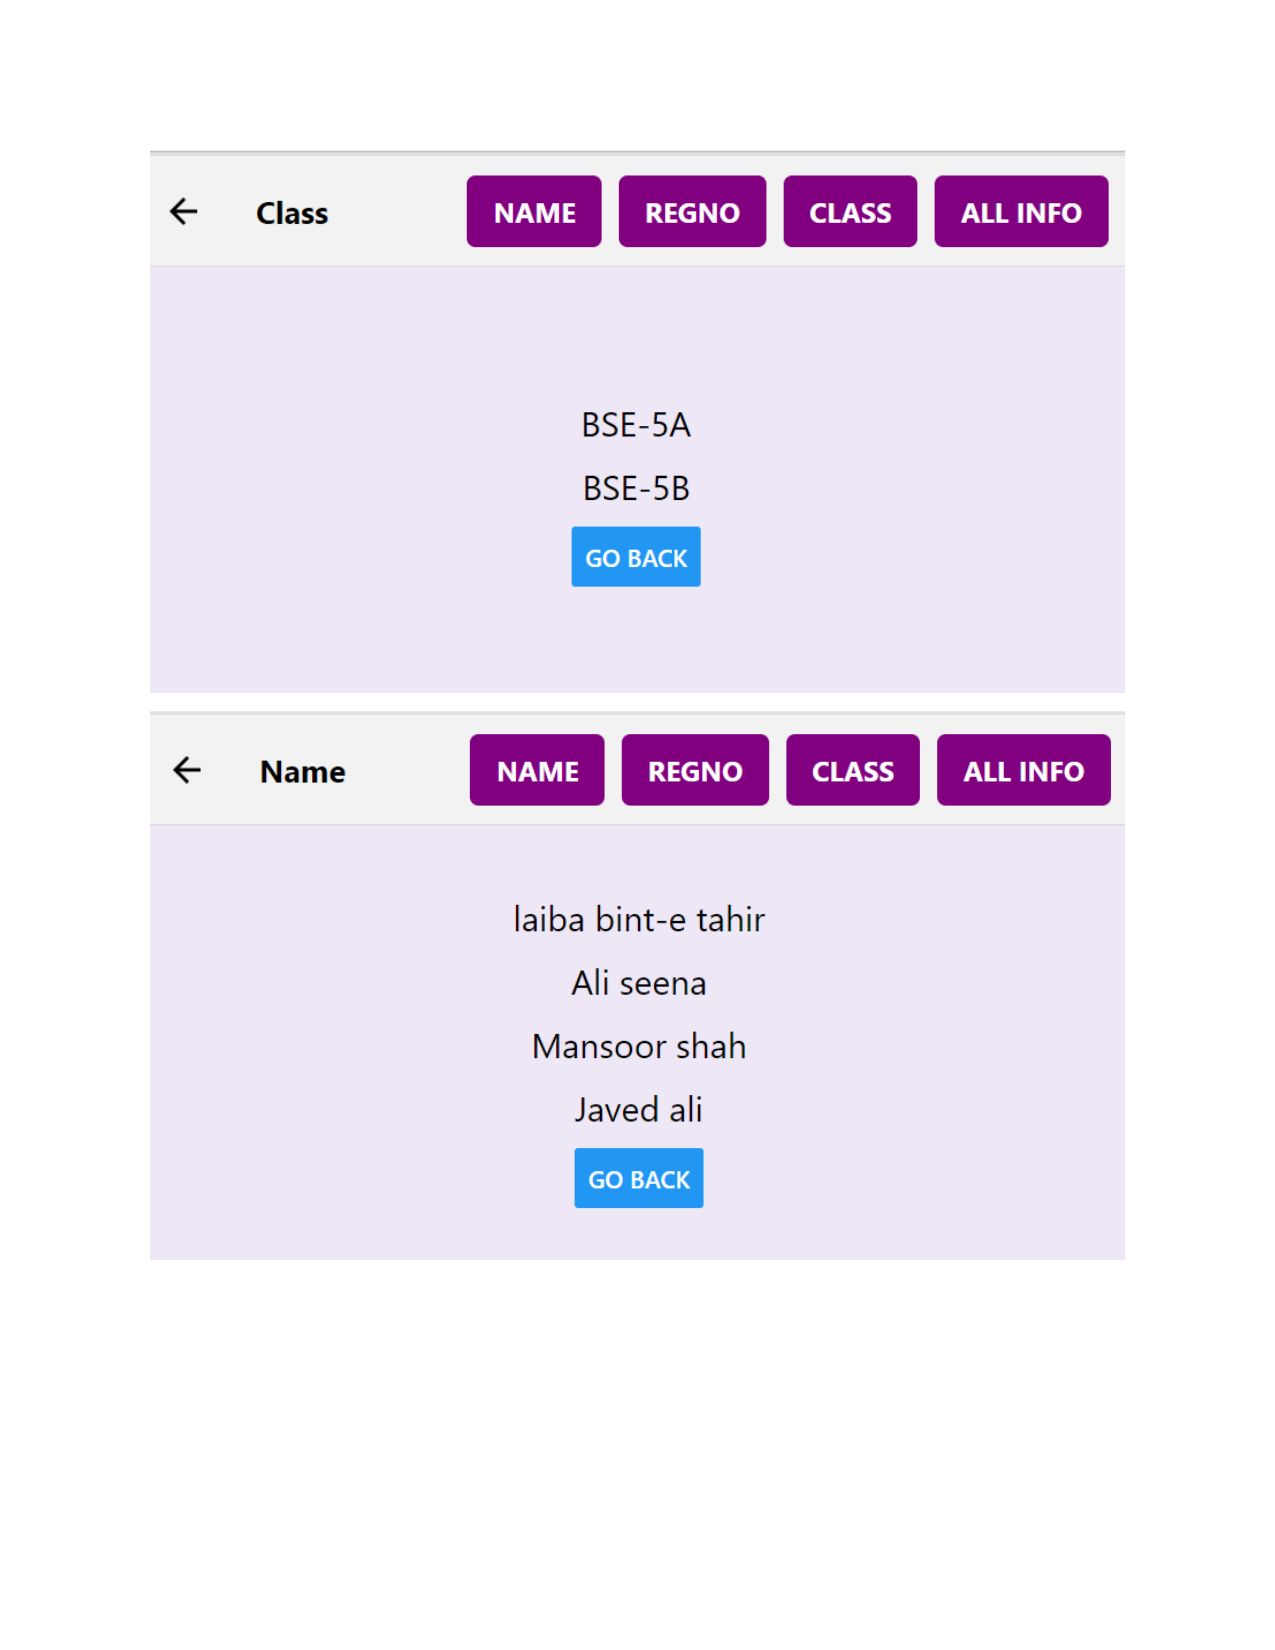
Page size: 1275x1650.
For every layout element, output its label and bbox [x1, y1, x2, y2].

picture [150, 150, 1125, 693]
picture [150, 711, 1125, 1260]
